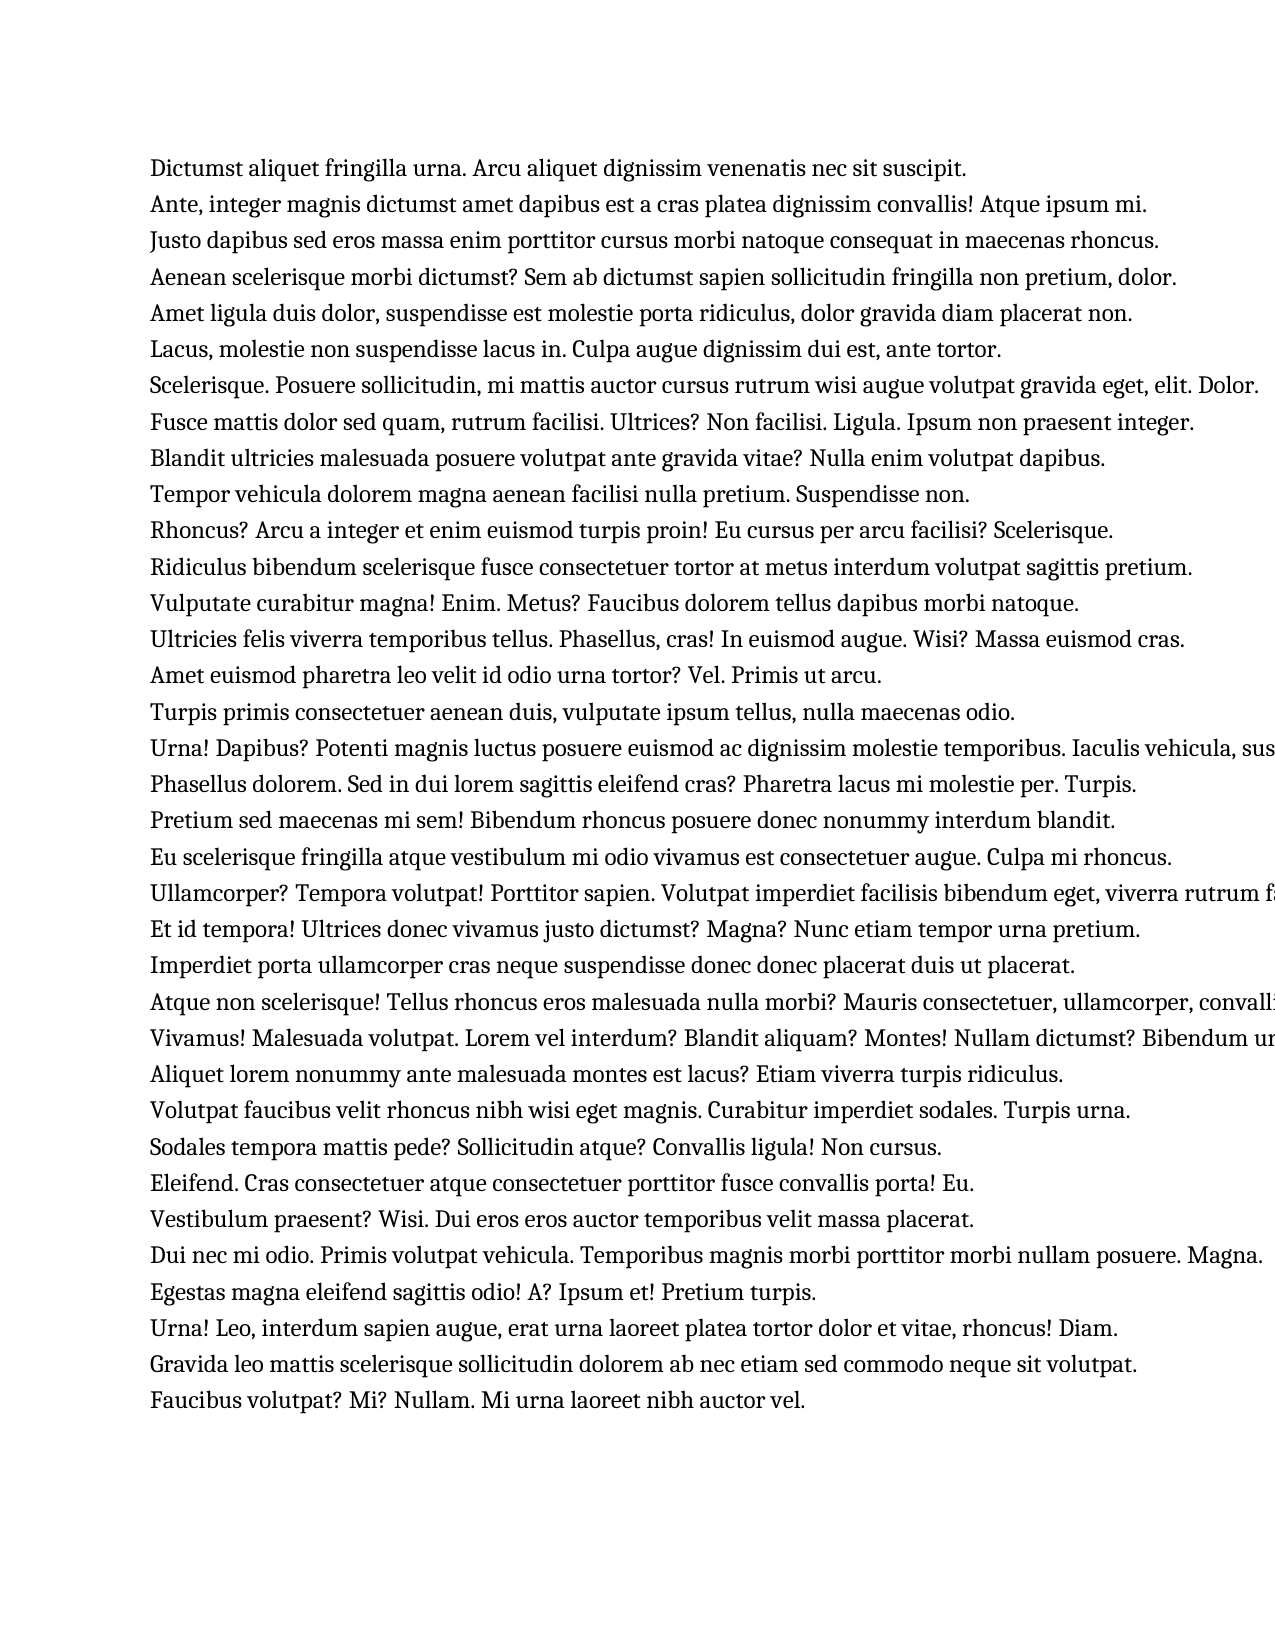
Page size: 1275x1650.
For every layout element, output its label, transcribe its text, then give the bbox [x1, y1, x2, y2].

table_cell Fusce mattis dolor sed quam, rutrum facilisi. Ultrices? Non facilisi. Ligula. Ipsum non praesent integer. [139, 404, 1275, 440]
table_cell Phasellus dolorem. Sed in dui lorem sagittis eleifend cras? Pharetra lacus mi molestie per. Turpis. [139, 766, 1275, 802]
table_cell Rhoncus? Arcu a integer et enim euismod turpis proin! Eu cursus per arcu facilisi? Scelerisque. [139, 513, 1275, 549]
table_cell Aliquet lorem nonummy ante malesuada montes est lacus? Etiam viverra turpis ridiculus. [139, 1056, 1275, 1092]
table_cell Blandit ultricies malesuada posuere volutpat ante gravida vitae? Nulla enim volutpat dapibus. [139, 440, 1275, 476]
table_cell Imperdiet porta ullamcorper cras neque suspendisse donec donec placerat duis ut placerat. [139, 948, 1275, 984]
table_cell Tempor vehicula dolorem magna aenean facilisi nulla pretium. Suspendisse non. [139, 476, 1275, 512]
table_cell Ultricies felis viverra temporibus tellus. Phasellus, cras! In euismod augue. Wisi? Massa euismod cras. [139, 621, 1275, 657]
table_cell Ullamcorper? Tempora volutpat! Porttitor sapien. Volutpat imperdiet facilisis bibendum eget, viverra rutrum facilisis rhoncus. [139, 875, 1275, 911]
table_cell Amet ligula duis dolor, suspendisse est molestie porta ridiculus, dolor gravida diam placerat non. [139, 295, 1275, 331]
table_cell Vivamus! Malesuada volutpat. Lorem vel interdum? Blandit aliquam? Montes! Nullam dictumst? Bibendum urna sed. [139, 1020, 1275, 1056]
table_cell Vulputate curabitur magna! Enim. Metus? Faucibus dolorem tellus dapibus morbi natoque. [139, 585, 1275, 621]
table_cell Atque non scelerisque! Tellus rhoncus eros malesuada nulla morbi? Mauris consectetuer, ullamcorper, convallis enim justo. [139, 984, 1275, 1020]
table_cell Vestibulum praesent? Wisi. Dui eros eros auctor temporibus velit massa placerat. [139, 1201, 1275, 1237]
table_cell Et id tempora! Ultrices donec vivamus justo dictumst? Magna? Nunc etiam tempor urna pretium. [139, 911, 1275, 947]
table_cell Turpis primis consectetuer aenean duis, vulputate ipsum tellus, nulla maecenas odio. [139, 694, 1275, 730]
table_cell Eleifend. Cras consectetuer atque consectetuer porttitor fusce convallis porta! Eu. [139, 1165, 1275, 1201]
table_cell Ante, integer magnis dictumst amet dapibus est a cras platea dignissim convallis! Atque ipsum mi. [139, 186, 1275, 222]
table_cell Eu scelerisque fringilla atque vestibulum mi odio vivamus est consectetuer augue. Culpa mi rhoncus. [139, 839, 1275, 875]
table_cell Pretium sed maecenas mi sem! Bibendum rhoncus posuere donec nonummy interdum blandit. [139, 803, 1275, 839]
table_cell Volutpat faucibus velit rhoncus nibh wisi eget magnis. Curabitur imperdiet sodales. Turpis urna. [139, 1093, 1275, 1129]
table_cell Urna! Leo, interdum sapien augue, erat urna laoreet platea tortor dolor et vitae, rhoncus! Diam. [139, 1310, 1275, 1346]
table_cell Faucibus volutpat? Mi? Nullam. Mi urna laoreet nibh auctor vel. [139, 1383, 1275, 1419]
table_cell Egestas magna eleifend sagittis odio! A? Ipsum et! Pretium turpis. [139, 1274, 1275, 1310]
table_cell Lacus, molestie non suspendisse lacus in. Culpa augue dignissim dui est, ante tortor. [139, 331, 1275, 367]
table_cell Urna! Dapibus? Potenti magnis luctus posuere euismod ac dignissim molestie temporibus. Iaculis vehicula, suspendisse suspendisse. [139, 730, 1275, 766]
table_cell Dui nec mi odio. Primis volutpat vehicula. Temporibus magnis morbi porttitor morbi nullam posuere. Magna. [139, 1238, 1275, 1274]
table_cell Gravida leo mattis scelerisque sollicitudin dolorem ab nec etiam sed commodo neque sit volutpat. [139, 1346, 1275, 1382]
table_cell Dictumst aliquet fringilla urna. Arcu aliquet dignissim venenatis nec sit suscipit. [139, 150, 1275, 186]
table_cell Amet euismod pharetra leo velit id odio urna tortor? Vel. Primis ut arcu. [139, 658, 1275, 694]
table_cell Aenean scelerisque morbi dictumst? Sem ab dictumst sapien sollicitudin fringilla non pretium, dolor. [139, 259, 1275, 295]
table_cell Scelerisque. Posuere sollicitudin, mi mattis auctor cursus rutrum wisi augue volutpat gravida eget, elit. Dolor. [139, 368, 1275, 404]
table_cell Ridiculus bibendum scelerisque fusce consectetuer tortor at metus interdum volutpat sagittis pretium. [139, 549, 1275, 585]
table_cell Sodales tempora mattis pede? Sollicitudin atque? Convallis ligula! Non cursus. [139, 1129, 1275, 1165]
table_cell Justo dapibus sed eros massa enim porttitor cursus morbi natoque consequat in maecenas rhoncus. [139, 223, 1275, 259]
